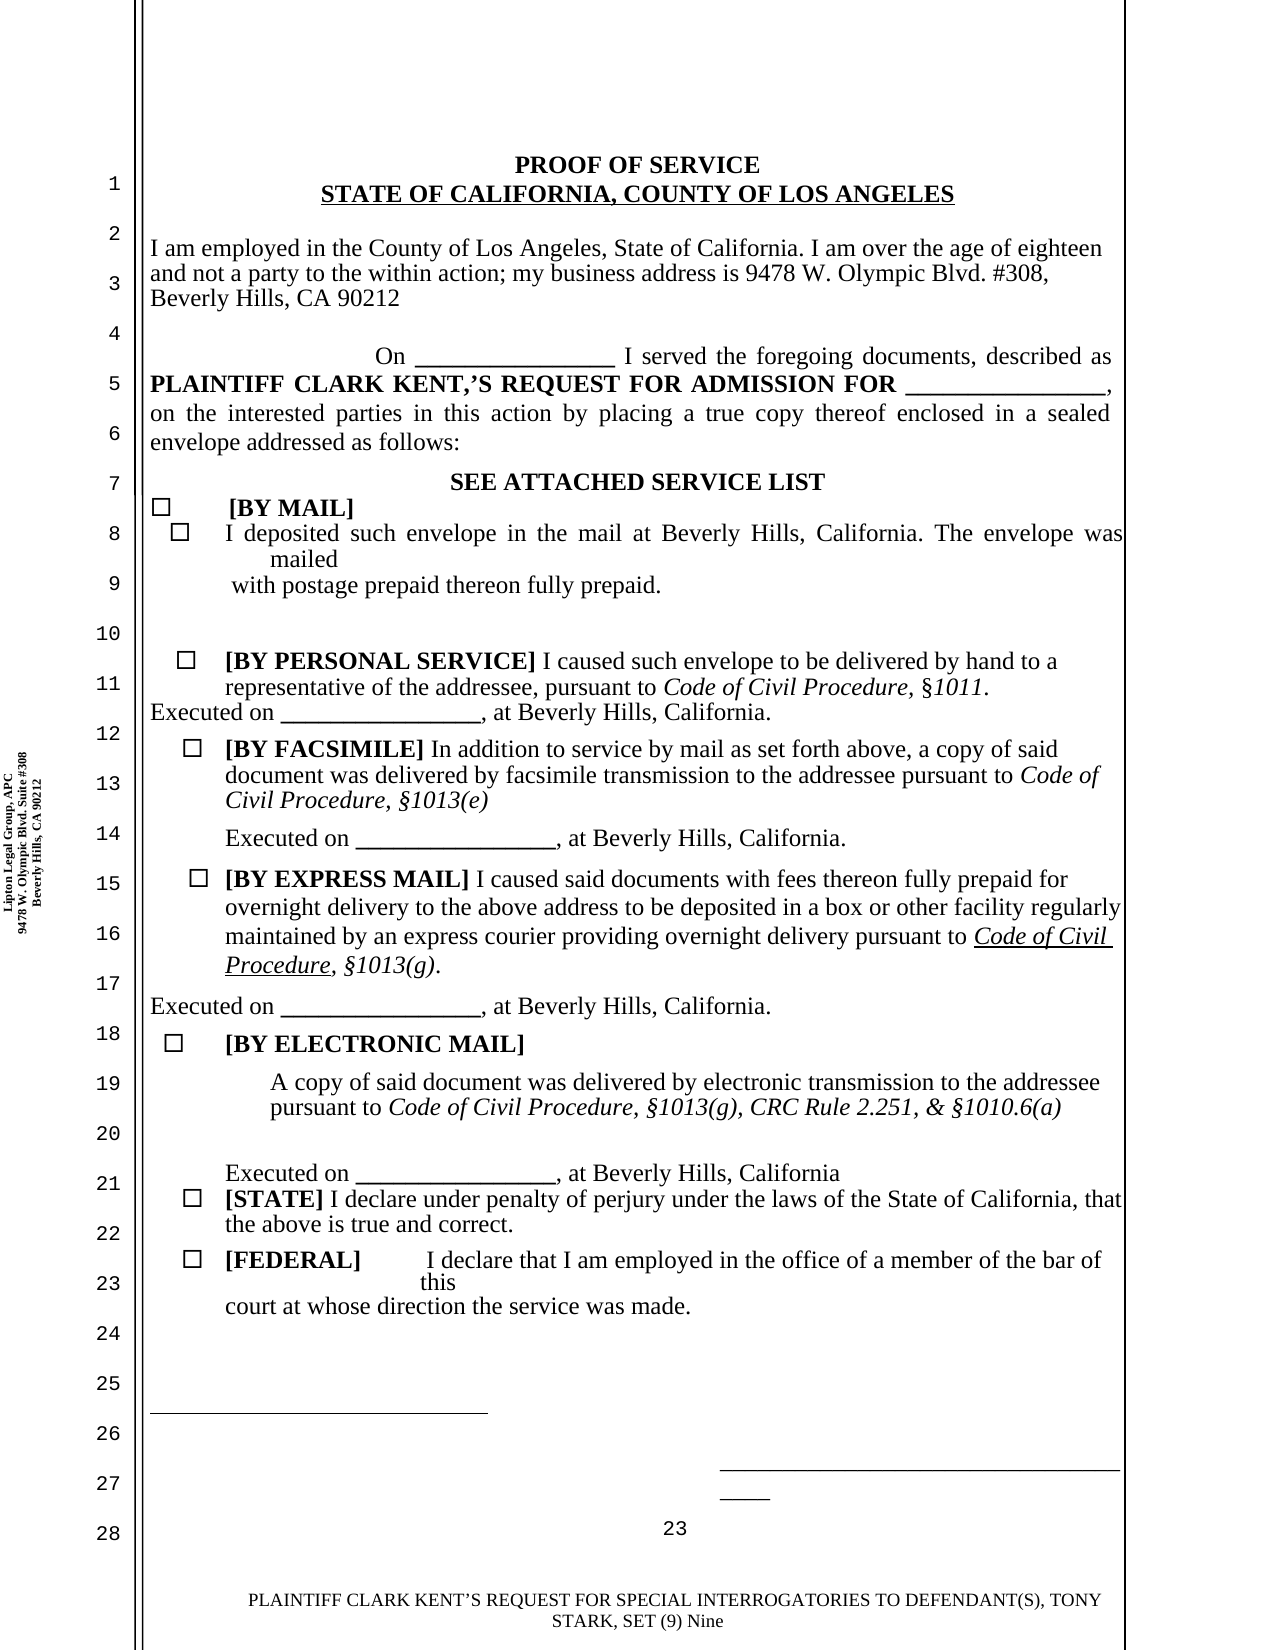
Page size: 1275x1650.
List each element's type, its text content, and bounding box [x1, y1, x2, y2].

text I deposited such envelope in the mail at Beverly Hills, California. The envelope was mailed [150, 521, 1125, 573]
text [FEDERAL] I declare that I am employed in the office of a member of the bar of this [150, 1250, 1125, 1296]
text ____________________________________ [150, 1388, 1125, 1503]
text Executed on ________________, at Beverly Hills, California [120, 1158, 1125, 1187]
text Procedure, §1013(g). [150, 950, 1125, 979]
text [BY ELECTRONIC MAIL] [150, 1032, 1125, 1058]
text [BY PERSONAL SERVICE] I caused such envelope to be delivered by hand to a [150, 650, 1125, 675]
text [STATE] I declare under penalty of perjury under the laws of the State of California, that [150, 1187, 1125, 1212]
text the above is true and correct. [150, 1212, 1125, 1238]
text Executed on ________________, at Beverly Hills, California. [150, 991, 1125, 1020]
text Executed on ________________, at Beverly Hills, California. [150, 700, 1125, 725]
text A copy of said document was delivered by electronic transmission to the addressee pursuant to Code of Civil Procedure, §1013(g), CRC Rule 2.251, & §1010.6(a) [150, 1070, 1125, 1146]
text document was delivered by facsimile transmission to the addressee pursuant to Code of [150, 763, 1125, 788]
text [BY EXPRESS MAIL] I caused said documents with fees thereon fully prepaid for [150, 864, 1125, 892]
text [BY MAIL] [150, 495, 1125, 521]
text representative of the addressee, pursuant to Code of Civil Procedure, §1011. [150, 675, 1125, 700]
text On ________________ I served the foregoing documents, described as PLAINTIFF CLARK KENT,’S REQUEST FOR ADMISSION FOR ________________, on the interested parties in this action by placing a true copy thereof enclosed in a sealed envelope addressed as follows: [150, 341, 1112, 456]
text I am employed in the County of Los Angeles, State of California. I am over the age of eighteen and not a party to the within action; my business address is 9478 W. Olympic Blvd. #308, Beverly Hills, CA 90212 [150, 236, 1125, 312]
text overnight delivery to the above address to be deposited in a box or other facility regularly [150, 892, 1125, 921]
text STATE OF CALIFORNIA, COUNTY OF LOS ANGELES [150, 179, 1125, 207]
text court at whose direction the service was made. [150, 1296, 1125, 1319]
text maintained by an express courier providing overnight delivery pursuant to Code of Civil [150, 921, 1125, 950]
text [BY FACSIMILE] In addition to service by mail as set forth above, a copy of said [150, 738, 1125, 763]
text with postage prepaid thereon fully prepaid. [150, 573, 1125, 599]
text Civil Procedure, §1013(e) [150, 788, 1125, 813]
text PROOF OF SERVICE [150, 150, 1125, 179]
text SEE ATTACHED SERVICE LIST [150, 470, 1125, 495]
text Executed on ________________, at Beverly Hills, California. [150, 826, 1125, 851]
